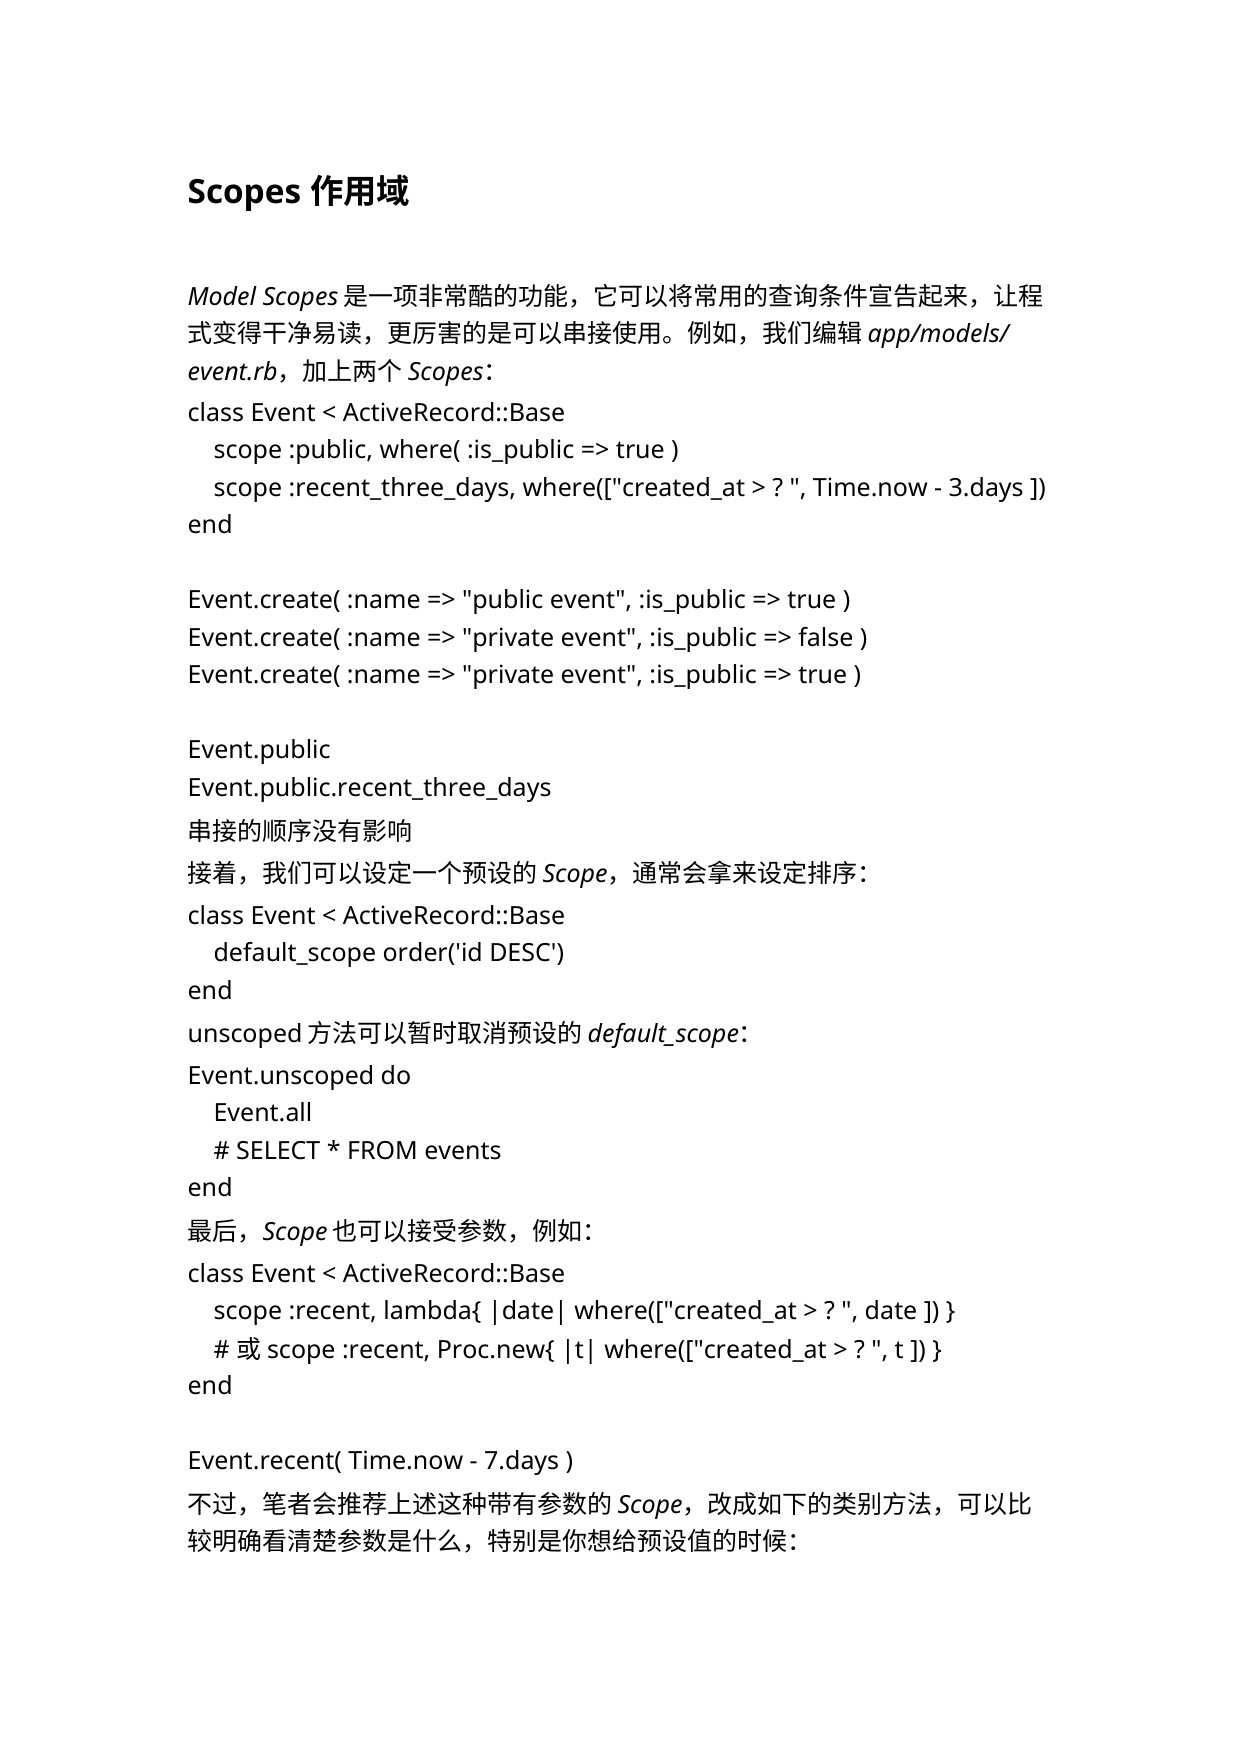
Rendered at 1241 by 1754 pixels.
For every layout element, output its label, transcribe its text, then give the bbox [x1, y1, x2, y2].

text end [187, 1366, 1053, 1404]
text scope :recent, lambda{ |date| where(["created_at > ? ", date ]) } [187, 1291, 1053, 1329]
text Model Scopes是一项非常酷的功能，它可以将常用的查询条件宣告起来，让程式变得干净易读，更厉害的是可以串接使用。例如，我们编辑app/models/event.rb，加上两个Scopes： [187, 275, 1053, 388]
text class Event < ActiveRecord::Base [187, 896, 1053, 933]
text unscoped方法可以暂时取消预设的default_scope： [187, 1013, 1053, 1051]
text scope :public, where( :is_public => true ) [187, 430, 1053, 468]
text Event.create( :name => "private event", :is_public => false ) [187, 618, 1053, 655]
text end [187, 505, 1053, 543]
text end [187, 1168, 1053, 1206]
text scope :recent_three_days, where(["created_at > ? ", Time.now - 3.days ]) [187, 468, 1053, 505]
text Event.unscoped do [187, 1056, 1053, 1093]
text 串接的顺序没有影响 [187, 811, 1053, 848]
text class Event < ActiveRecord::Base [187, 393, 1053, 430]
text 最后，Scope也可以接受参数，例如： [187, 1211, 1053, 1248]
text # SELECT * FROM events [187, 1131, 1053, 1168]
text end [187, 971, 1053, 1008]
text Event.create( :name => "public event", :is_public => true ) [187, 580, 1053, 618]
text Event.create( :name => "private event", :is_public => true ) [187, 655, 1053, 693]
text # 或 scope :recent, Proc.new{ |t| where(["created_at > ? ", t ]) } [187, 1329, 1053, 1366]
text Event.public [187, 730, 1053, 768]
subtitle Scopes 作用域 [187, 164, 1053, 213]
text 不过，笔者会推荐上述这种带有参数的Scope，改成如下的类别方法，可以比较明确看清楚参数是什么，特别是你想给预设值的时候： [187, 1484, 1053, 1559]
text Event.recent( Time.now - 7.days ) [187, 1441, 1053, 1479]
text class Event < ActiveRecord::Base [187, 1254, 1053, 1291]
text Event.public.recent_three_days [187, 768, 1053, 805]
text 接着，我们可以设定一个预设的Scope，通常会拿来设定排序： [187, 853, 1053, 891]
text Event.all [187, 1093, 1053, 1131]
text default_scope order('id DESC') [187, 933, 1053, 971]
